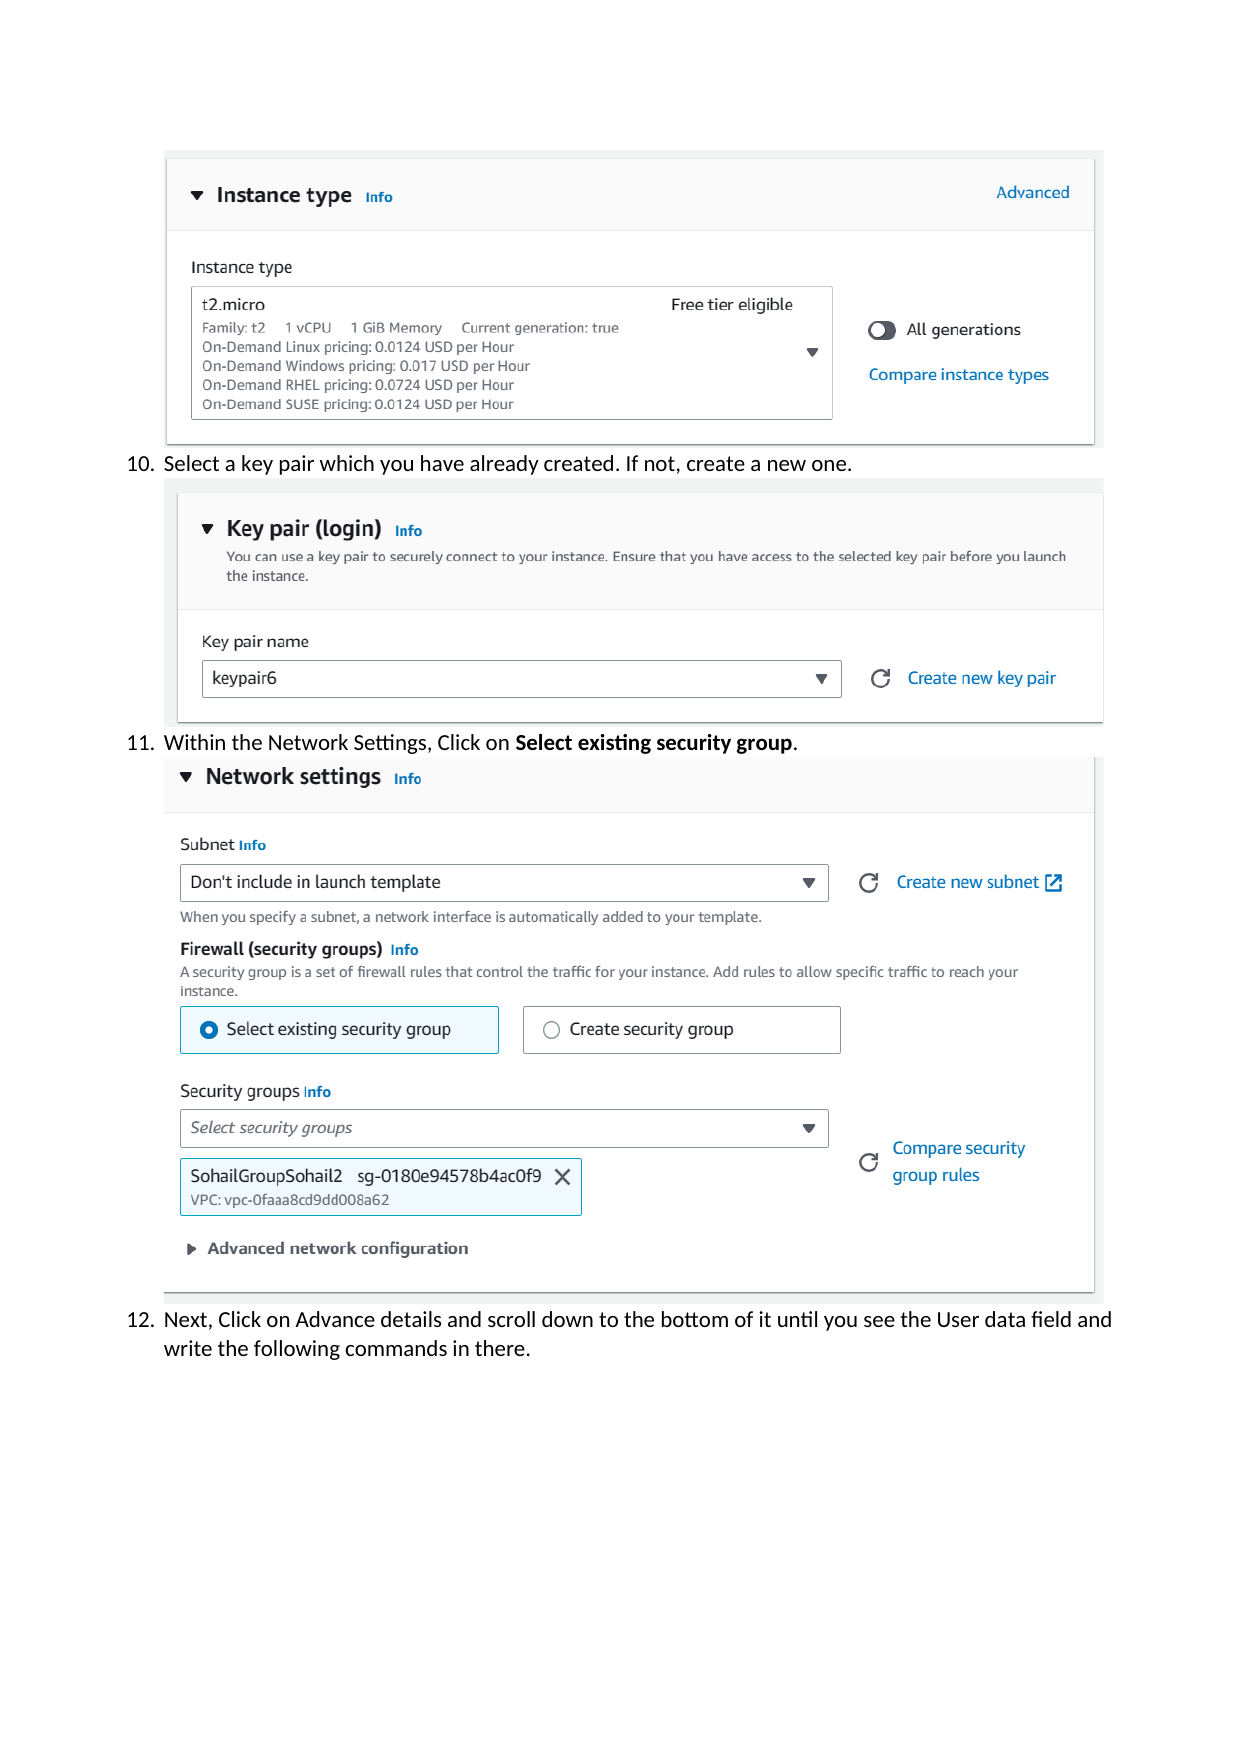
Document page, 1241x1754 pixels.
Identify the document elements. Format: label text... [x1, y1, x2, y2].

picture [163, 478, 1104, 727]
picture [163, 757, 1104, 1304]
list Next, Click on Advance details and scroll down to the bottom of it until you see the User data field and write the following commands in there. [126, 1305, 1137, 1362]
picture [163, 150, 1104, 448]
list Within the Network Settings, Click on Select existing security group. [126, 728, 1137, 756]
list Select a key pair which you have already created. If not, create a new one. [126, 449, 1137, 477]
